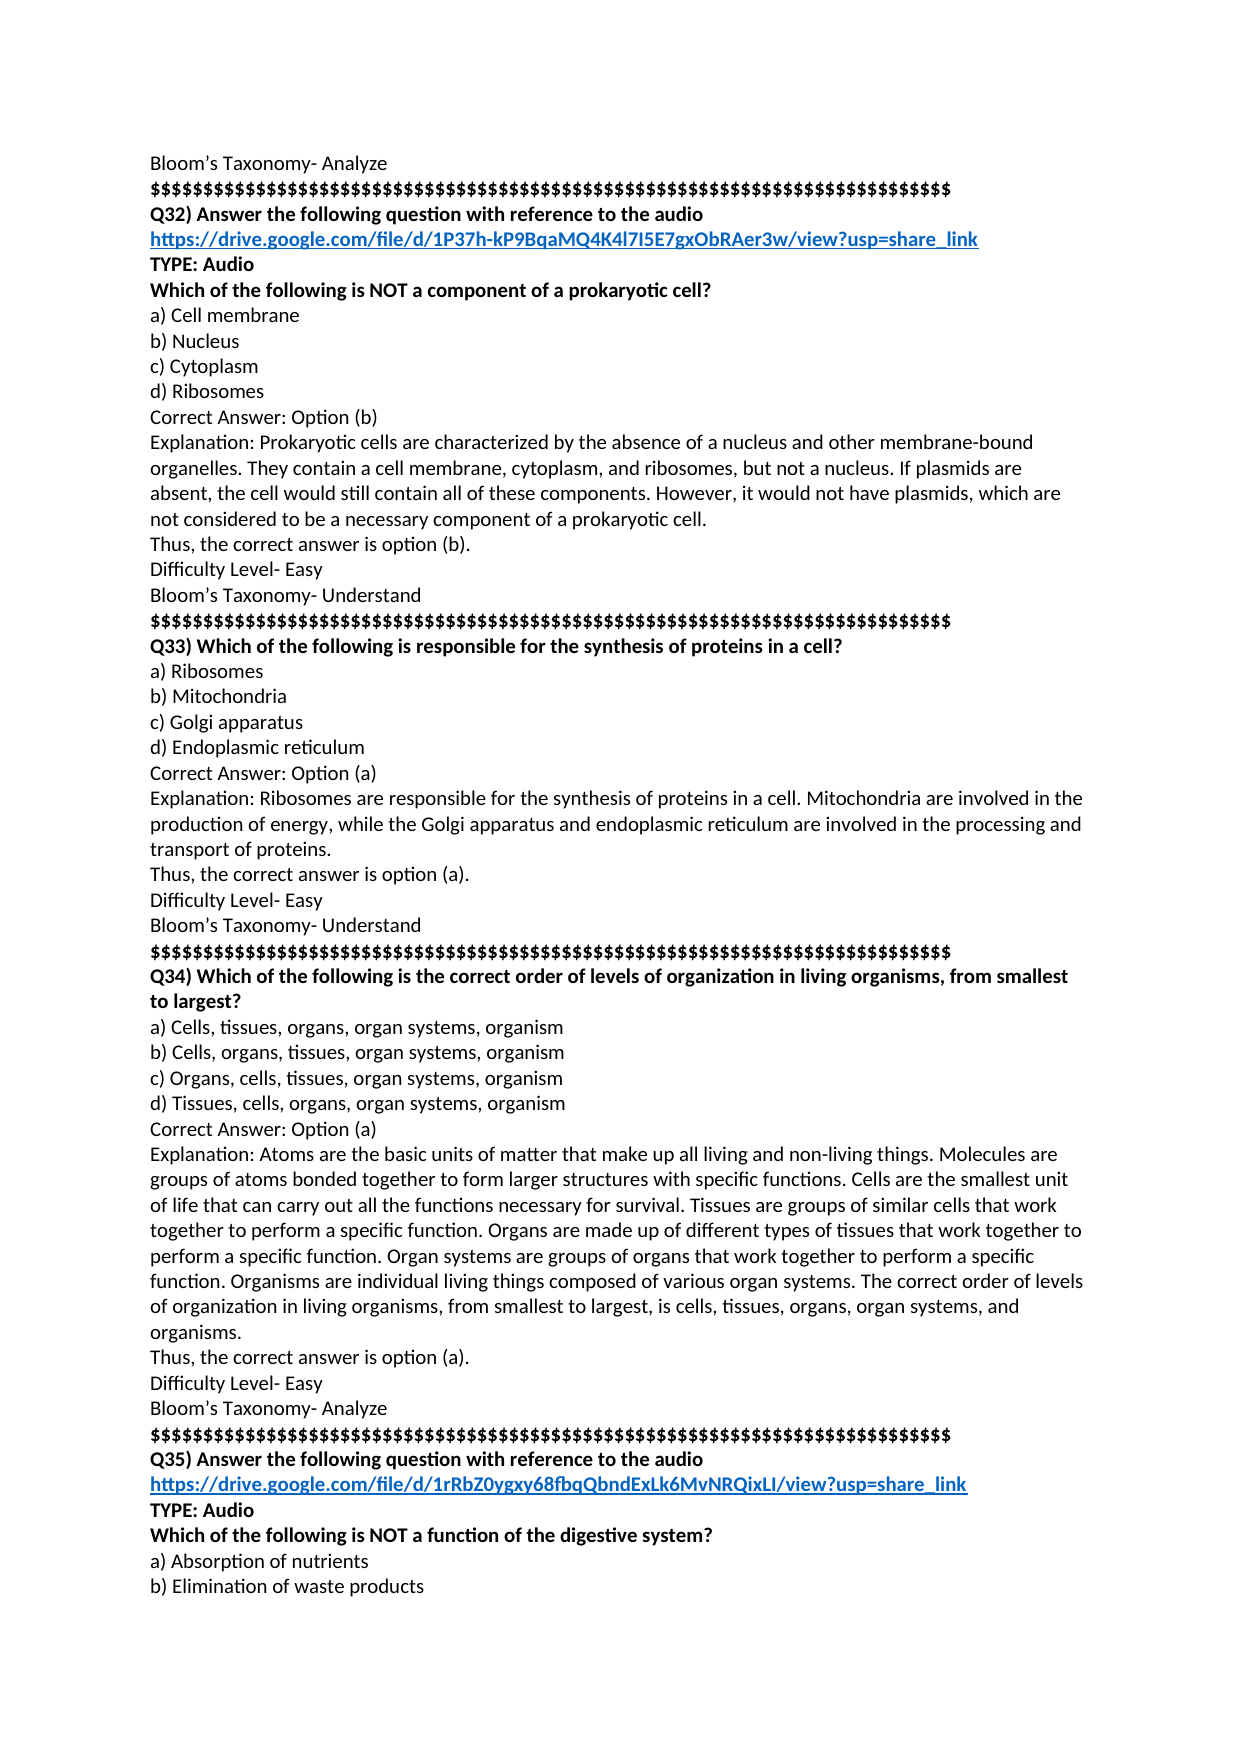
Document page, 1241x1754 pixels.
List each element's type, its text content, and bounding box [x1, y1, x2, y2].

text Explanation: Prokaryotic cells are characterized by the absence of a nucleus and other membrane-bound organelles. They contain a cell membrane, cytoplasm, and ribosomes, but not a nucleus. If plasmids are absent, the cell would still contain all of these components. However, it would not have plasmids, which are not considered to be a necessary component of a prokaryotic cell. [150, 429, 1090, 531]
text Bloom’s Taxonomy- Analyze [150, 1395, 1090, 1421]
text Difficulty Level- Easy [150, 887, 1090, 912]
text $$$$$$$$$$$$$$$$$$$$$$$$$$$$$$$$$$$$$$$$$$$$$$$$$$$$$$$$$$$$$$$$$$$$$$$$$$$$ [150, 1421, 1090, 1446]
text Which of the following is NOT a function of the digestive system? [150, 1522, 1090, 1548]
text b) Elimination of waste products [150, 1573, 1090, 1599]
text a) Absorption of nutrients [150, 1548, 1090, 1573]
text a) Ribosomes [150, 658, 1090, 684]
text Difficulty Level- Easy [150, 1370, 1090, 1395]
text Thus, the correct answer is option (a). [150, 1344, 1090, 1370]
text $$$$$$$$$$$$$$$$$$$$$$$$$$$$$$$$$$$$$$$$$$$$$$$$$$$$$$$$$$$$$$$$$$$$$$$$$$$$ [150, 938, 1090, 963]
text Thus, the correct answer is option (b). [150, 531, 1090, 557]
text d) Ribosomes [150, 379, 1090, 404]
text Correct Answer: Option (a) [150, 760, 1090, 785]
text TYPE: Audio [150, 252, 1090, 277]
text d) Tissues, cells, organs, organ systems, organism [150, 1090, 1090, 1116]
text d) Endoplasmic reticulum [150, 734, 1090, 760]
text b) Nucleus [150, 328, 1090, 353]
text Q34) Which of the following is the correct order of levels of organization in living organisms, from smallest to largest? [150, 963, 1090, 1014]
text Bloom’s Taxonomy- Analyze [150, 150, 1090, 175]
text a) Cell membrane [150, 302, 1090, 328]
text https://drive.google.com/file/d/1P37h-kP9BqaMQ4K4l7I5E7gxObRAer3w/view?usp=share_link [150, 226, 1090, 252]
text Which of the following is NOT a component of a prokaryotic cell? [150, 277, 1090, 302]
text Bloom’s Taxonomy- Understand [150, 582, 1090, 607]
text Explanation: Atoms are the basic units of matter that make up all living and non-living things. Molecules are groups of atoms bonded together to form larger structures with specific functions. Cells are the smallest unit of life that can carry out all the functions necessary for survival. Tissues are groups of similar cells that work together to perform a specific function. Organs are made up of different types of tissues that work together to perform a specific function. Organ systems are groups of organs that work together to perform a specific function. Organisms are individual living things composed of various organ systems. The correct order of levels of organization in living organisms, from smallest to largest, is cells, tissues, organs, organ systems, and organisms. [150, 1141, 1090, 1344]
text Bloom’s Taxonomy- Understand [150, 912, 1090, 938]
text Q33) Which of the following is responsible for the synthesis of proteins in a cell? [150, 633, 1090, 658]
text Thus, the correct answer is option (a). [150, 862, 1090, 887]
text Explanation: Ribosomes are responsible for the synthesis of proteins in a cell. Mitochondria are involved in the production of energy, while the Golgi apparatus and endoplasmic reticulum are involved in the processing and transport of proteins. [150, 785, 1090, 862]
text c) Cytoplasm [150, 353, 1090, 379]
text TYPE: Audio [150, 1497, 1090, 1522]
text b) Cells, organs, tissues, organ systems, organism [150, 1039, 1090, 1065]
text https://drive.google.com/file/d/1rRbZ0ygxy68fbqQbndExLk6MvNRQixLI/view?usp=share_link [150, 1472, 1090, 1497]
text $$$$$$$$$$$$$$$$$$$$$$$$$$$$$$$$$$$$$$$$$$$$$$$$$$$$$$$$$$$$$$$$$$$$$$$$$$$$ [150, 607, 1090, 633]
text Difficulty Level- Easy [150, 557, 1090, 582]
text c) Organs, cells, tissues, organ systems, organism [150, 1065, 1090, 1090]
text a) Cells, tissues, organs, organ systems, organism [150, 1014, 1090, 1039]
text Q35) Answer the following question with reference to the audio [150, 1446, 1090, 1472]
text Correct Answer: Option (a) [150, 1116, 1090, 1141]
text Correct Answer: Option (b) [150, 404, 1090, 429]
text $$$$$$$$$$$$$$$$$$$$$$$$$$$$$$$$$$$$$$$$$$$$$$$$$$$$$$$$$$$$$$$$$$$$$$$$$$$$ [150, 175, 1090, 201]
text Q32) Answer the following question with reference to the audio [150, 201, 1090, 226]
text b) Mitochondria [150, 684, 1090, 709]
text c) Golgi apparatus [150, 709, 1090, 734]
